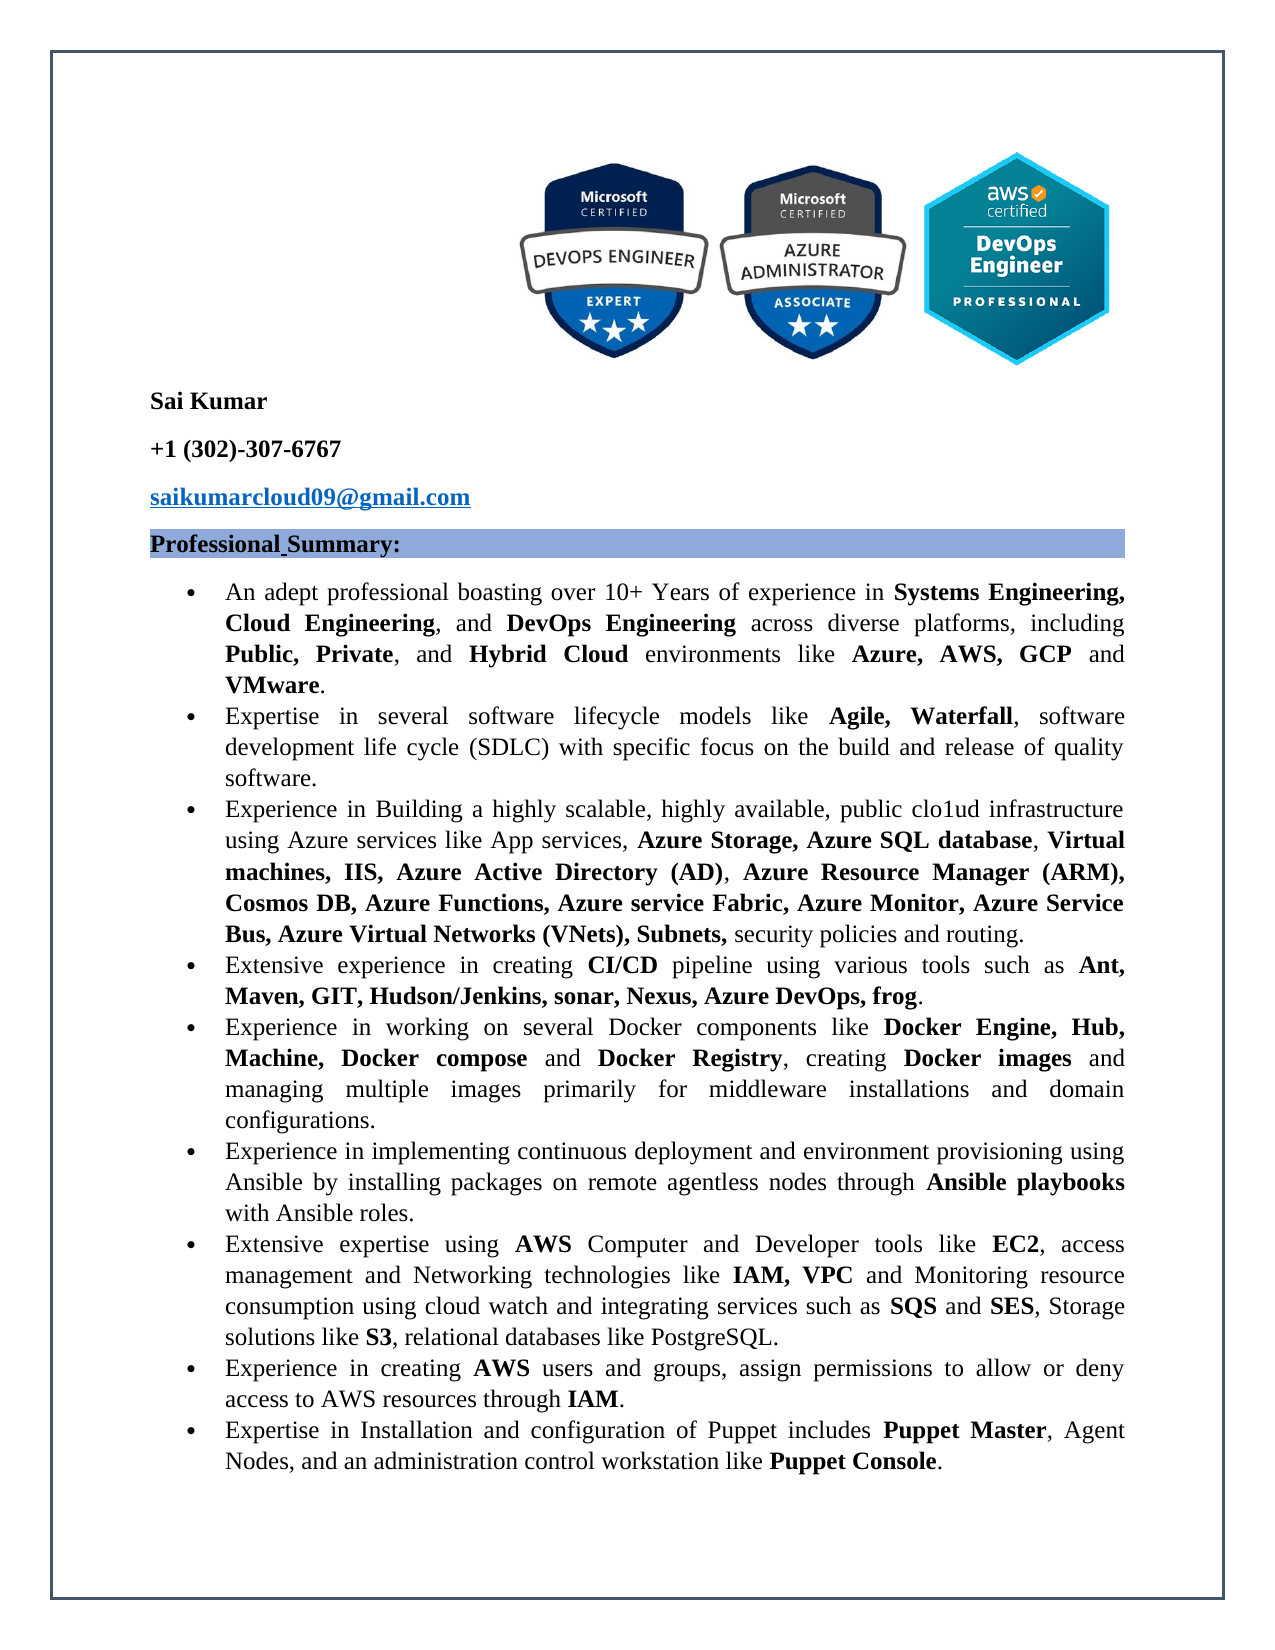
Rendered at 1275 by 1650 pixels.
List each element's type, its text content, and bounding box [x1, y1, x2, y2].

list Experience in working on several Docker components like Docker Engine, Hub, Machine, Docker compose and Docker Registry, creating Docker images and managing multiple images primarily for middleware installations and domain configurations. [187, 1012, 1125, 1134]
list Extensive experience in creating CI/CD pipeline using various tools such as Ant, Maven, GIT, Hudson/Jenkins, sonar, Nexus, Azure DevOps, frog. [187, 950, 1125, 1009]
list Experience in implementing continuous deployment and environment provisioning using Ansible by installing packages on remote agentless nodes through Ansible playbooks with Ansible roles. [187, 1136, 1125, 1227]
list Experience in Building a highly scalable, highly available, public clo1ud infrastructure using Azure services like App services, Azure Storage, Azure SQL database, Virtual machines, IIS, Azure Active Directory (AD), Azure Resource Manager (ARM), Cosmos DB, Azure Functions, Azure service Fabric, Azure Monitor, Azure Service Bus, Azure Virtual Networks (VNets), Subnets, security policies and routing. [187, 794, 1125, 947]
text saikumarcloud09@gmail.com [150, 482, 1125, 511]
list Expertise in Installation and configuration of Puppet includes Puppet Master, Agent Nodes, and an administration control workstation like Puppet Console. [187, 1415, 1125, 1475]
picture [717, 150, 1125, 368]
list An adept professional boasting over 10+ Years of experience in Systems Engineering, Cloud Engineering, and DevOps Engineering across diverse platforms, including Public, Private, and Hybrid Cloud environments like Azure, AWS, GCP and VMware. [187, 577, 1125, 699]
text Professional Summary: [150, 529, 1125, 558]
list Expertise in several software lifecycle models like Agile, Waterfall, software development life cycle (SDLC) with specific focus on the build and release of quality software. [187, 701, 1125, 792]
text +1 (302)-307-6767 [150, 434, 1125, 463]
list Extensive expertise using AWS Computer and Developer tools like EC2, access management and Networking technologies like IAM, VPC and Monitoring resource consumption using cloud watch and integrating services such as SQS and SES, Storage solutions like S3, relational databases like PostgreSQL. [187, 1229, 1125, 1351]
list Experience in creating AWS users and groups, assign permissions to allow or deny access to AWS resources through IAM. [187, 1353, 1125, 1413]
picture [517, 162, 712, 360]
text Sai Kumar [150, 386, 1125, 415]
